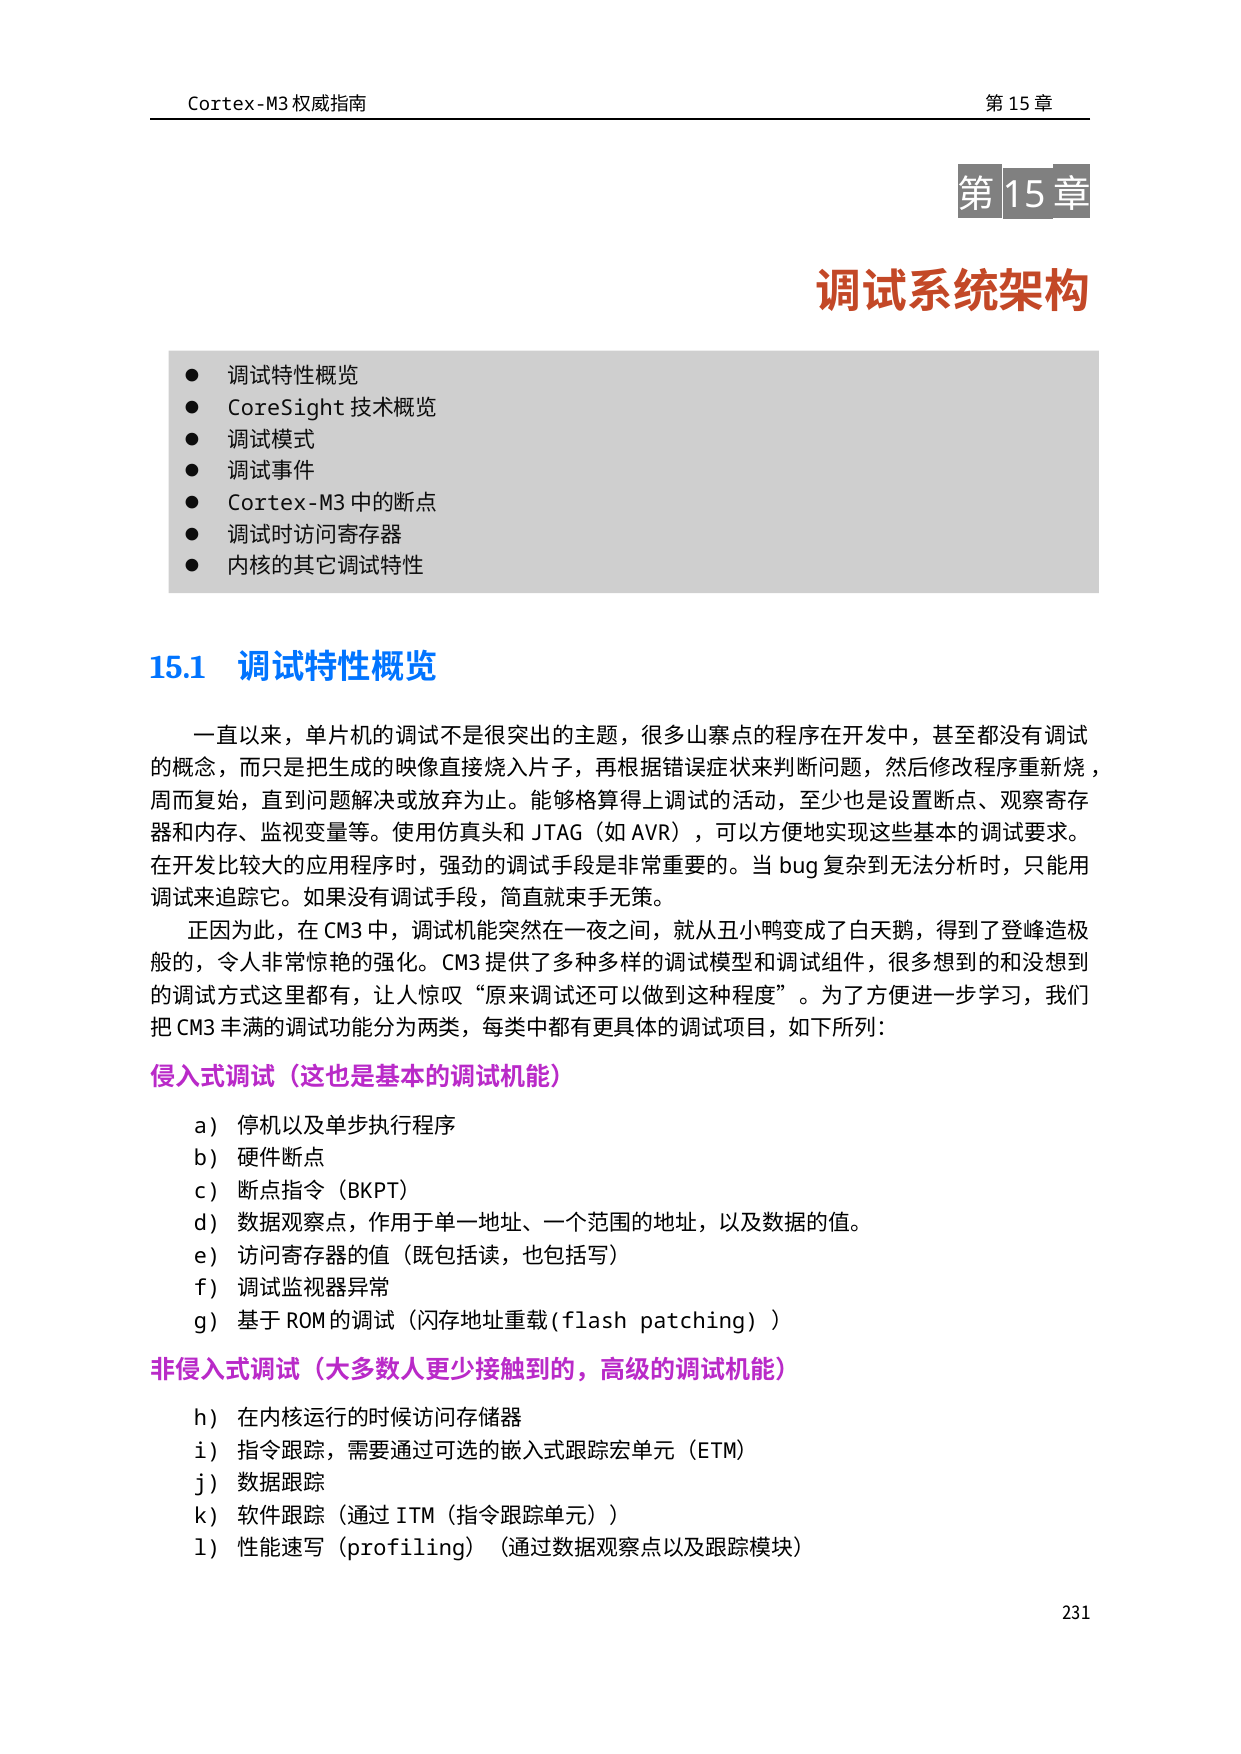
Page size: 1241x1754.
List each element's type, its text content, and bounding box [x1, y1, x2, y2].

list 软件跟踪（通过ITM（指令跟踪单元）） [194, 1497, 1090, 1530]
list 性能速写（profiling）（通过数据观察点以及跟踪模块） [194, 1530, 1090, 1562]
subtitle 调试系统架构 [150, 238, 1090, 336]
text 第15章 [150, 159, 1090, 224]
list 硬件断点 [194, 1140, 1090, 1172]
list 数据观察点，作用于单一地址、一个范围的地址，以及数据的值。 [194, 1205, 1090, 1237]
list 断点指令（BKPT） [194, 1172, 1090, 1205]
list 基于ROM的调试（闪存地址重载(flash patching) ） [194, 1302, 1090, 1335]
list 在内核运行的时候访问存储器 [194, 1400, 1090, 1432]
list 调试监视器异常 [194, 1270, 1090, 1302]
subtitle 侵入式调试（这也是基本的调试机能） [150, 1042, 1090, 1107]
list 指令跟踪，需要通过可选的嵌入式跟踪宏单元（ETM） [194, 1432, 1090, 1465]
subtitle 15.1 调试特性概览 [150, 631, 1090, 696]
text 正因为此，在CM3中，调试机能突然在一夜之间，就从丑小鸭变成了白天鹅，得到了登峰造极般的，令人非常惊艳的强化。CM3提供了多种多样的调试模型和调试组件，很多想到的和没想到的调试方式这里都有，让人惊叹“原来调试还可以做到这种程度”。为了方便进一步学习，我们把CM3丰满的调试功能分为两类，每类中都有更具体的调试项目，如下所列： [150, 912, 1090, 1042]
list 访问寄存器的值（既包括读，也包括写） [194, 1237, 1090, 1270]
list 停机以及单步执行程序 [194, 1107, 1090, 1140]
text 一直以来，单片机的调试不是很突出的主题，很多山寨点的程序在开发中，甚至都没有调试的概念，而只是把生成的映像直接烧入片子，再根据错误症状来判断问题，然后修改程序重新烧，周而复始，直到问题解决或放弃为止。能够格算得上调试的活动，至少也是设置断点、观察寄存器和内存、监视变量等。使用仿真头和JTAG（如AVR），可以方便地实现这些基本的调试要求。在开发比较大的应用程序时，强劲的调试手段是非常重要的。当bug复杂到无法分析时，只能用调试来追踪它。如果没有调试手段，简直就束手无策。 [150, 717, 1090, 912]
list 数据跟踪 [194, 1465, 1090, 1497]
subtitle 非侵入式调试（大多数人更少接触到的，高级的调试机能） [150, 1335, 1090, 1400]
